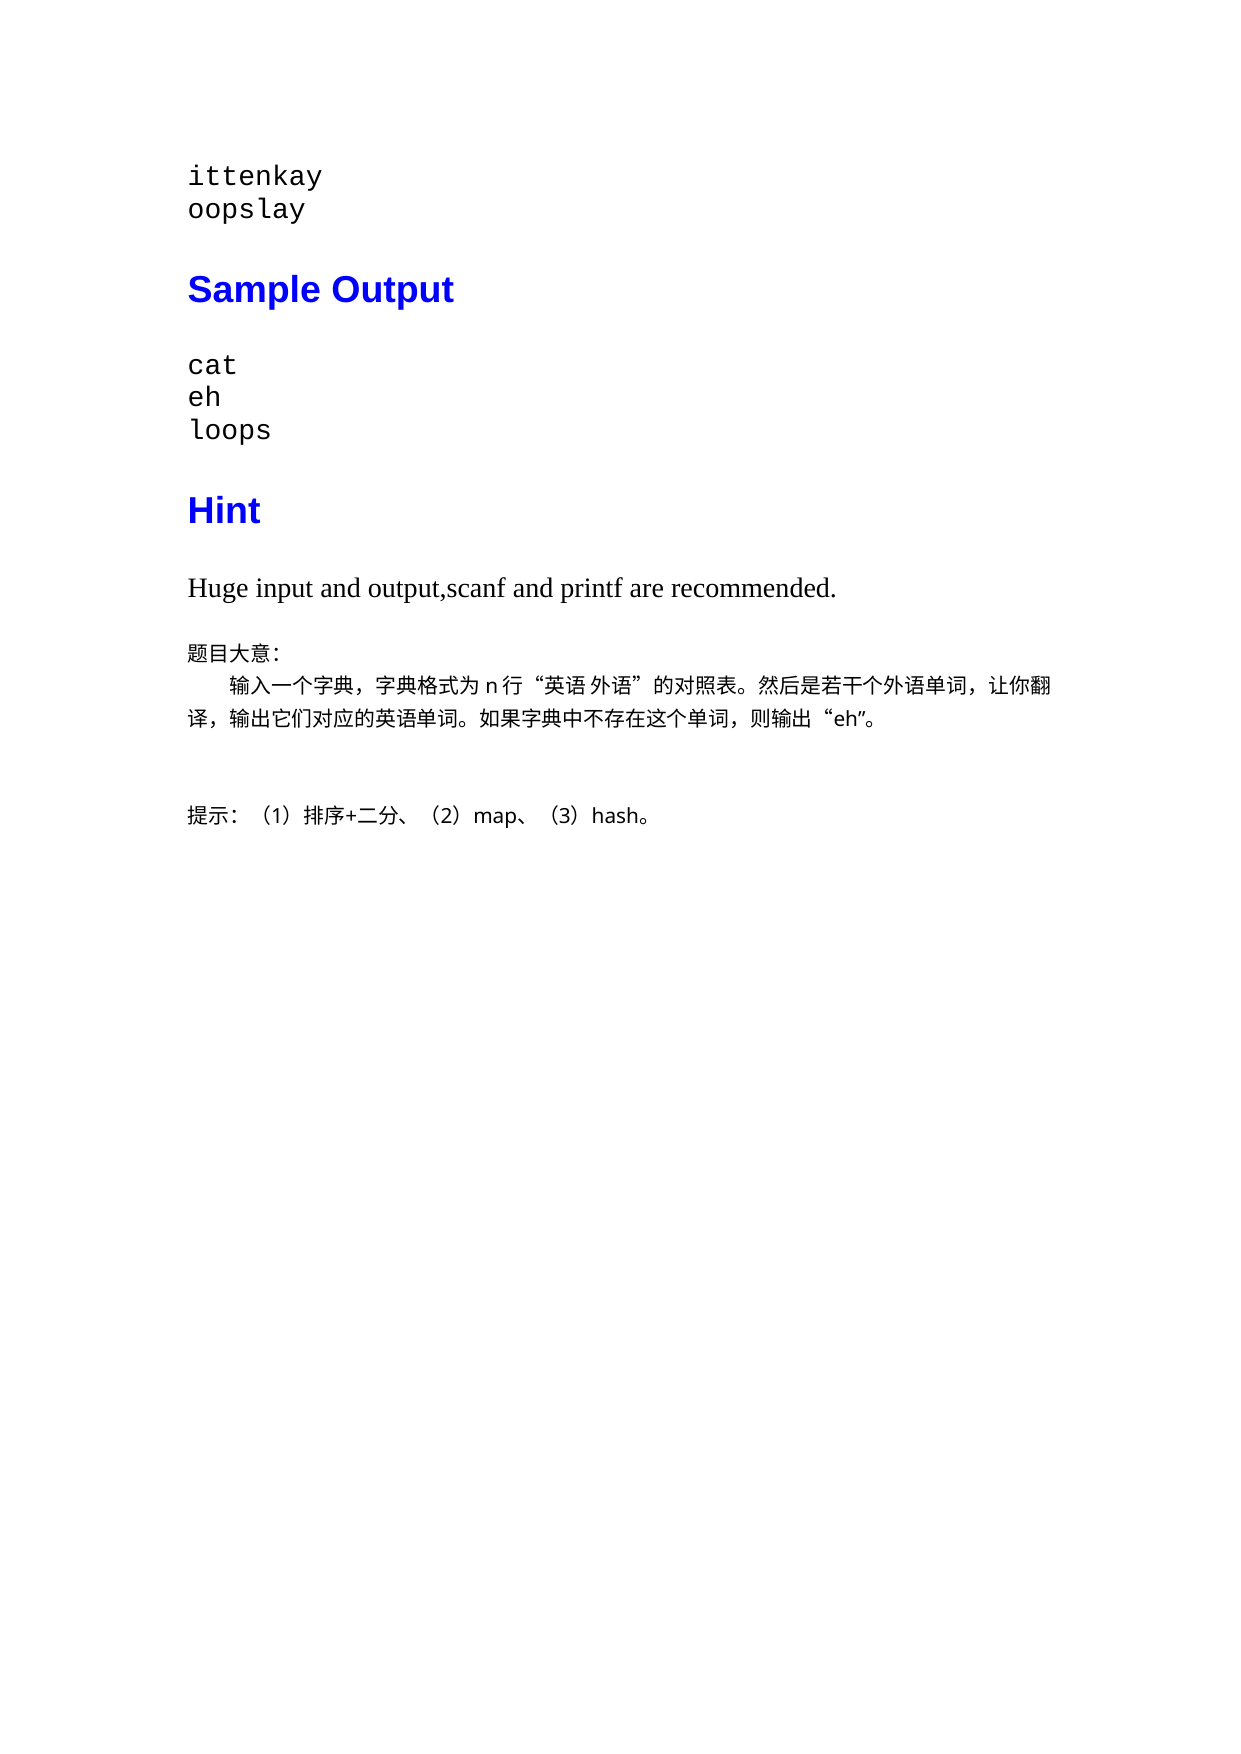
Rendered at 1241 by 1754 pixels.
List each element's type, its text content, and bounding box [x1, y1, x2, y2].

text cat [187, 350, 1053, 383]
text 提示：（1）排序+二分、（2）map、（3）hash。 [187, 799, 1053, 831]
text oopslay [187, 194, 1053, 227]
text eh [187, 383, 1053, 415]
text 输入一个字典，字典格式为n行“英语 外语”的对照表。然后是若干个外语单词，让你翻译，输出它们对应的英语单词。如果字典中不存在这个单词，则输出“eh”。 [187, 669, 1053, 734]
text Sample Output [187, 256, 1053, 321]
text loops [187, 415, 1053, 448]
text Huge input and output,scanf and printf are recommended. [187, 571, 1053, 604]
text ittenkay [187, 162, 1053, 194]
text 题目大意： [187, 636, 1053, 669]
text Hint [187, 477, 1053, 542]
